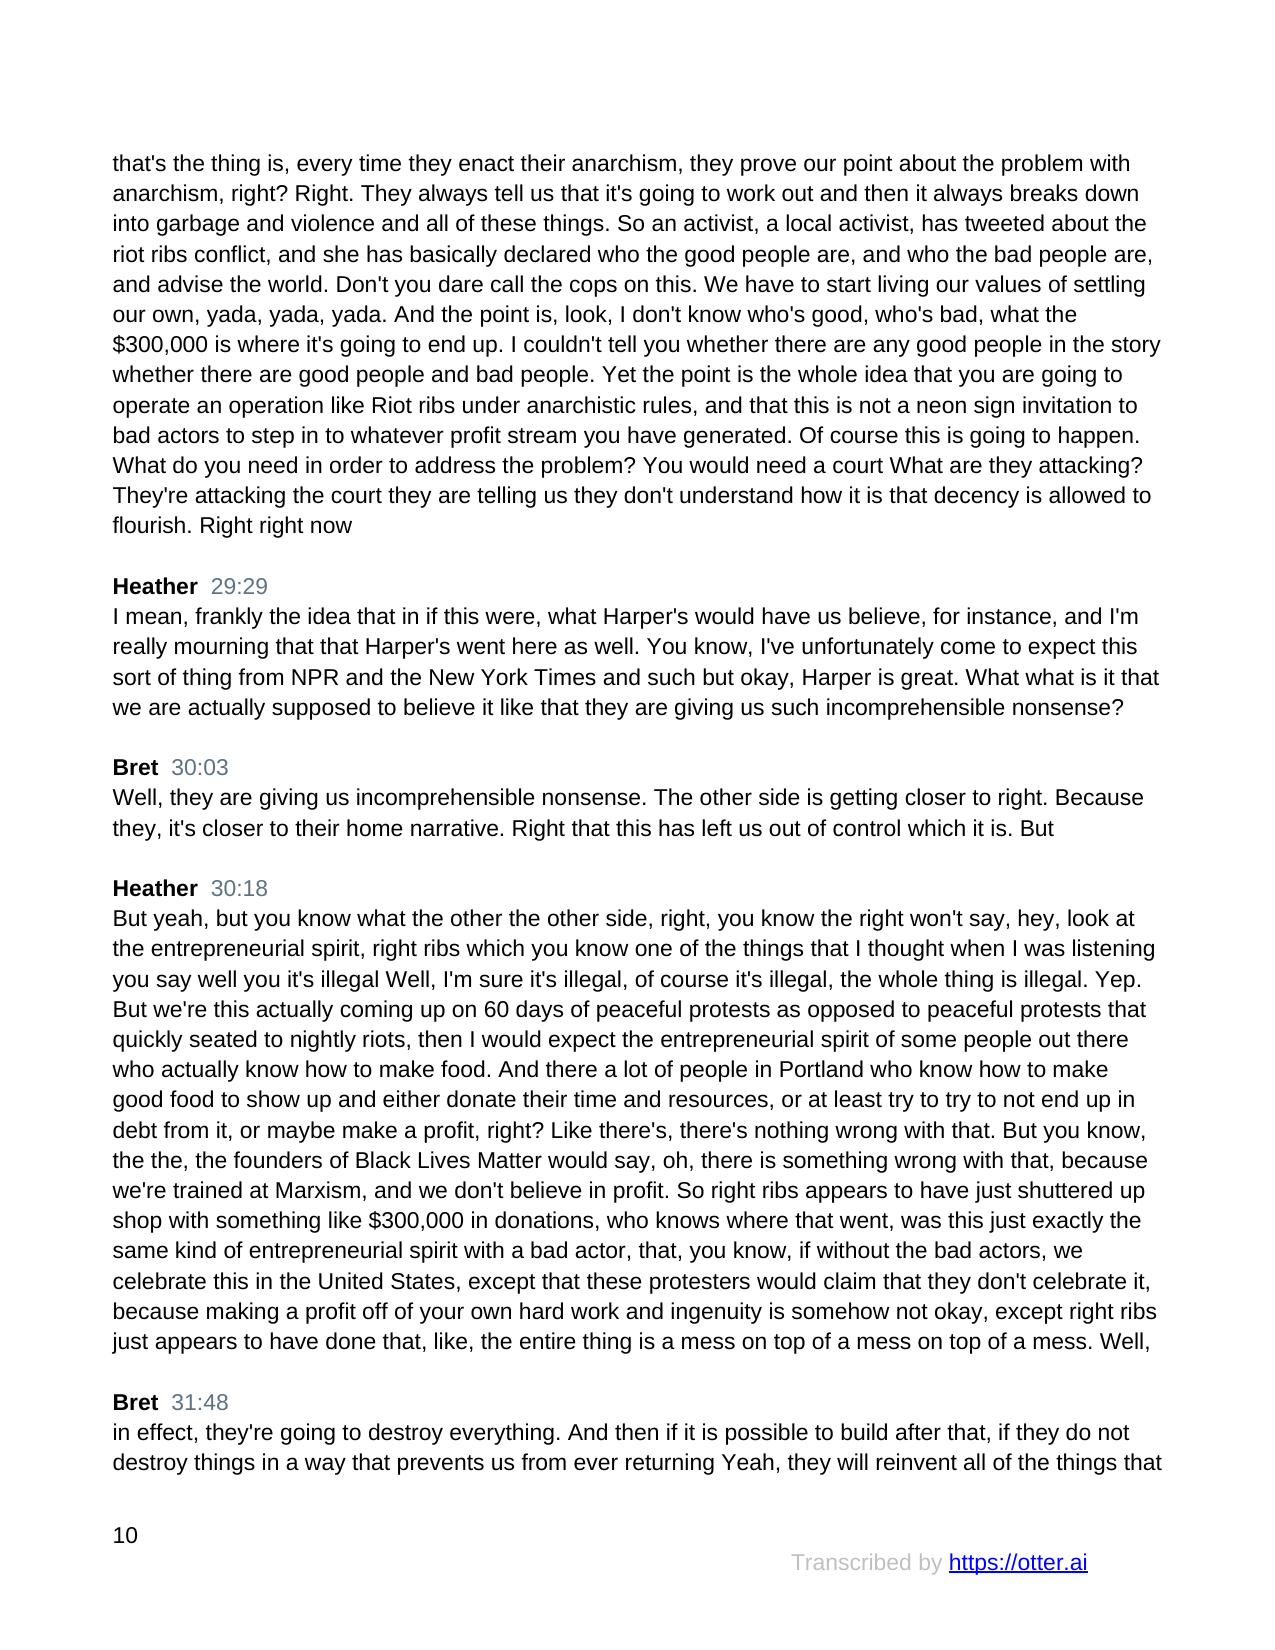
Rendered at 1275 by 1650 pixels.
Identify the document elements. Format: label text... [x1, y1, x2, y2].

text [112, 1419, 1162, 1475]
text that's the thing is, every time they enact their anarchism, they prove our point about the problem with anarchism, right? Right. They always tell us that it's going to work out and then it always breaks down into garbage and violence and all of these things. So an activist, a local activist, has tweeted about the riot ribs conflict, and she has basically declared who the good people are, and who the bad people are, and advise the world. Don't you dare call the cops on this. We have to start living our values of settling our own, yada, yada, yada. And the point is, look, I don't know who's good, who's bad, what the $300,000 is where it's going to end up. I couldn't tell you whether there are any good people in the story whether there are good people and bad people. Yet the point is the whole idea that you are going to operate an operation like Riot ribs under anarchistic rules, and that this is not a neon sign invitation to bad actors to step in to whatever profit stream you have generated. Of course this is going to happen. What do you need in order to address the problem? You would need a court What are they attacking? They're attacking the court they are telling us they don't understand how it is that decency is allowed to flourish. Right right now [112, 150, 1162, 539]
text But yeah, but you know what the other the other side, right, you know the right won't say, hey, look at the entrepreneurial spirit, right ribs which you know one of the things that I thought when I was listening you say well you it's illegal Well, I'm sure it's illegal, of course it's illegal, the whole thing is illegal. Yep. But we're this actually coming up on 60 days of peaceful protests as opposed to peaceful protests that quickly seated to nightly riots, then I would expect the entrepreneurial spirit of some people out there who actually know how to make food. And there a lot of people in Portland who know how to make good food to show up and either donate their time and resources, or at least try to try to not end up in debt from it, or maybe make a profit, right? Like there's, there's nothing wrong with that. But you know, the the, the founders of Black Lives Matter would say, oh, there is something wrong with that, because we're trained at Marxism, and we don't believe in profit. So right ribs appears to have just shuttered up shop with something like $300,000 in donations, who knows where that went, was this just exactly the same kind of entrepreneurial spirit with a bad actor, that, you know, if without the bad actors, we celebrate this in the United States, except that these protesters would claim that they don't celebrate it, because making a profit off of your own hard work and ingenuity is somehow not okay, except right ribs just appears to have done that, like, the entire thing is a mess on top of a mess on top of a mess. Well, [112, 905, 1162, 1354]
text Bret 31:48 [112, 1388, 1162, 1415]
text Bret 30:03 [112, 754, 1162, 781]
text Well, they are giving us incomprehensible nonsense. The other side is getting closer to right. Because they, it's closer to their home narrative. Right that this has left us out of control which it is. But [112, 784, 1162, 841]
text Heather 29:29 [112, 573, 1162, 599]
text I mean, frankly the idea that in if this were, what Harper's would have us believe, for instance, and I'm really mourning that that Harper's went here as well. You know, I've unfortunately come to expect this sort of thing from NPR and the New York Times and such but okay, Harper is great. What what is it that we are actually supposed to believe it like that they are giving us such incomprehensible nonsense? [112, 603, 1162, 720]
text Heather 30:18 [112, 875, 1162, 901]
